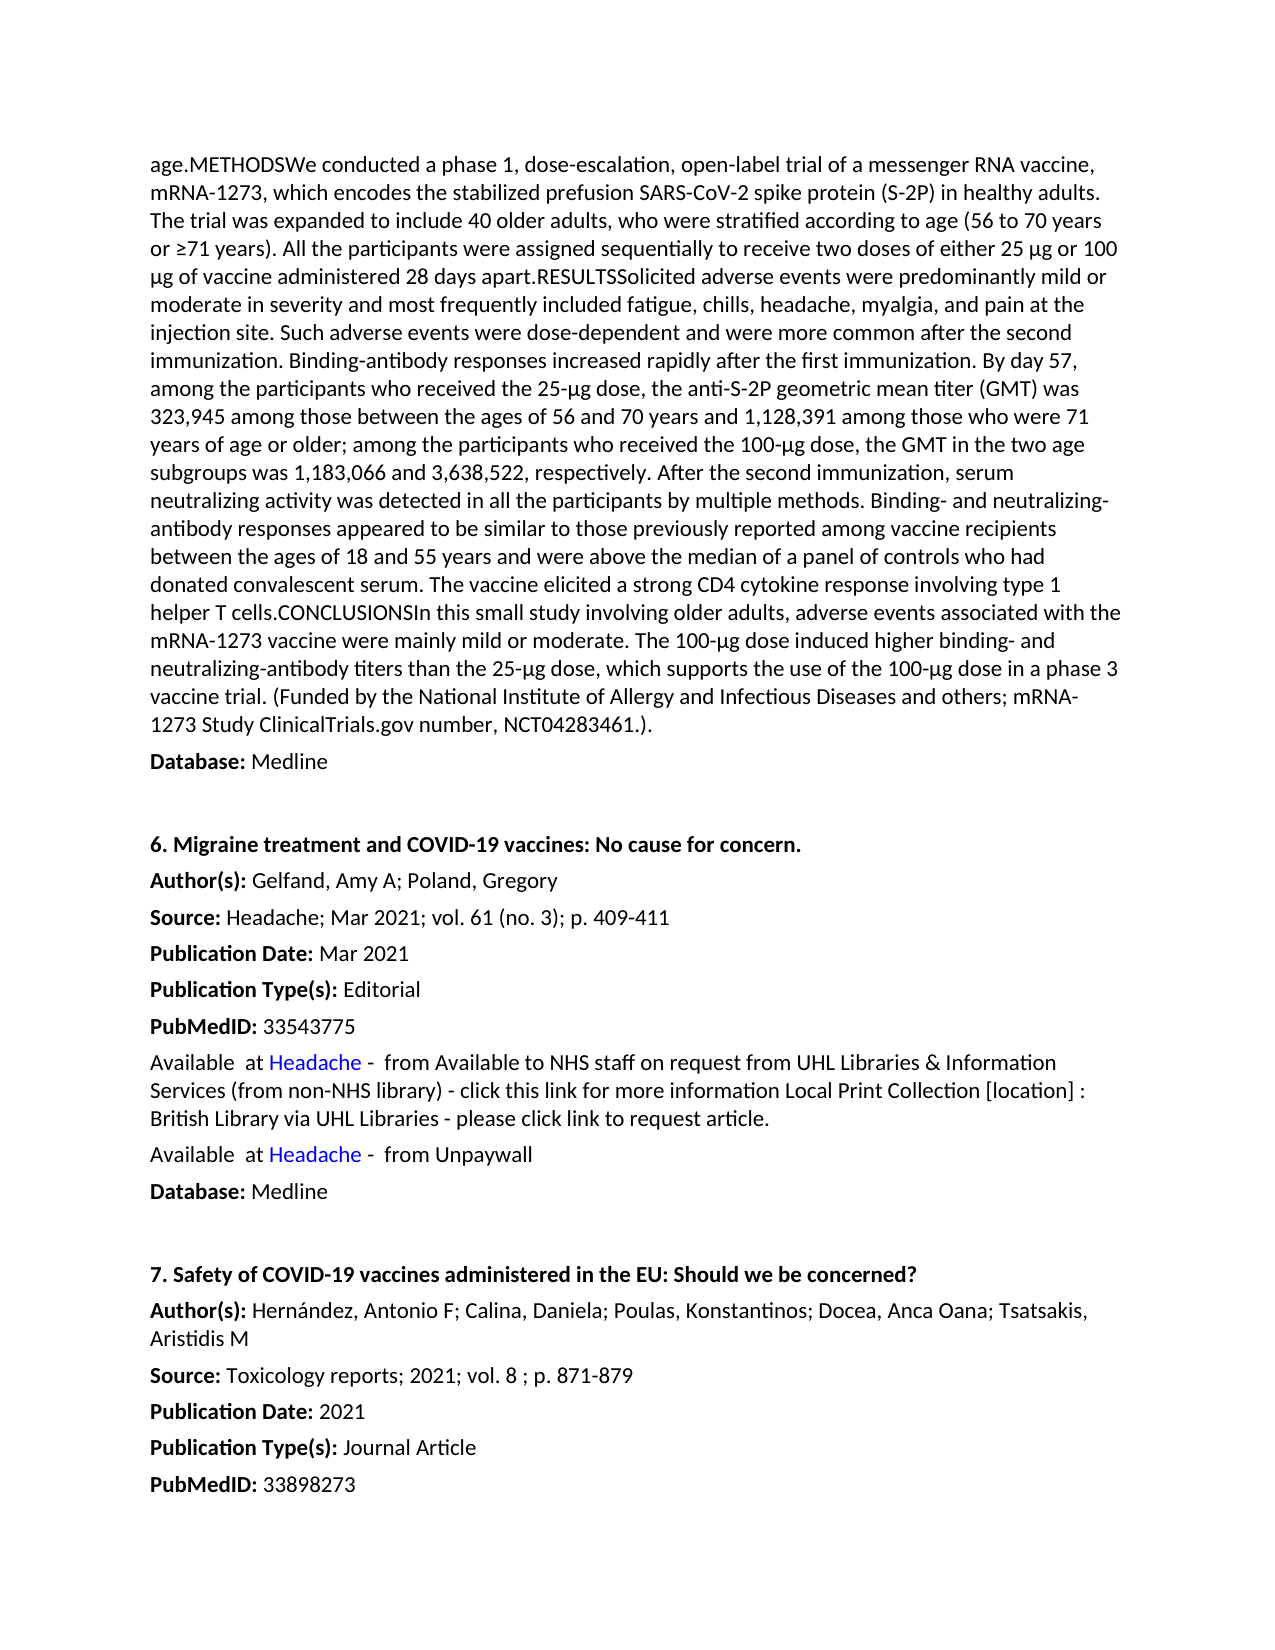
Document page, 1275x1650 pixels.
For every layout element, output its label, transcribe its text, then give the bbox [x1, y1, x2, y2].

text Source: Headache; Mar 2021; vol. 61 (no. 3); p. 409-411 [150, 903, 1125, 931]
text Database: Medline [150, 747, 1125, 775]
text Author(s): Hernández, Antonio F; Calina, Daniela; Poulas, Konstantinos; Docea, Anca Oana; Tsatsakis, Aristidis M [150, 1296, 1125, 1352]
text Author(s): Gelfand, Amy A; Poland, Gregory [150, 866, 1125, 894]
text Publication Type(s): Editorial [150, 975, 1125, 1003]
text Available at Headache - from Available to NHS staff on request from UHL Libraries & Information Services (from non-NHS library) - click this link for more information Local Print Collection [location] : British Library via UHL Libraries - please click link to request article. [150, 1048, 1125, 1132]
text 6. Migraine treatment and COVID-19 vaccines: No cause for concern. [150, 830, 1125, 858]
text 7. Safety of COVID-19 vaccines administered in the EU: Should we be concerned? [150, 1260, 1125, 1288]
text Available at Headache - from Unpaywall [150, 1141, 1125, 1168]
text Publication Date: 2021 [150, 1397, 1125, 1425]
text Database: Medline [150, 1177, 1125, 1205]
text Publication Date: Mar 2021 [150, 939, 1125, 967]
text PubMedID: 33543775 [150, 1012, 1125, 1040]
text Publication Type(s): Journal Article [150, 1433, 1125, 1462]
text Source: Toxicology reports; 2021; vol. 8 ; p. 871-879 [150, 1361, 1125, 1389]
text PubMedID: 33898273 [150, 1470, 1125, 1498]
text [150, 150, 1125, 738]
